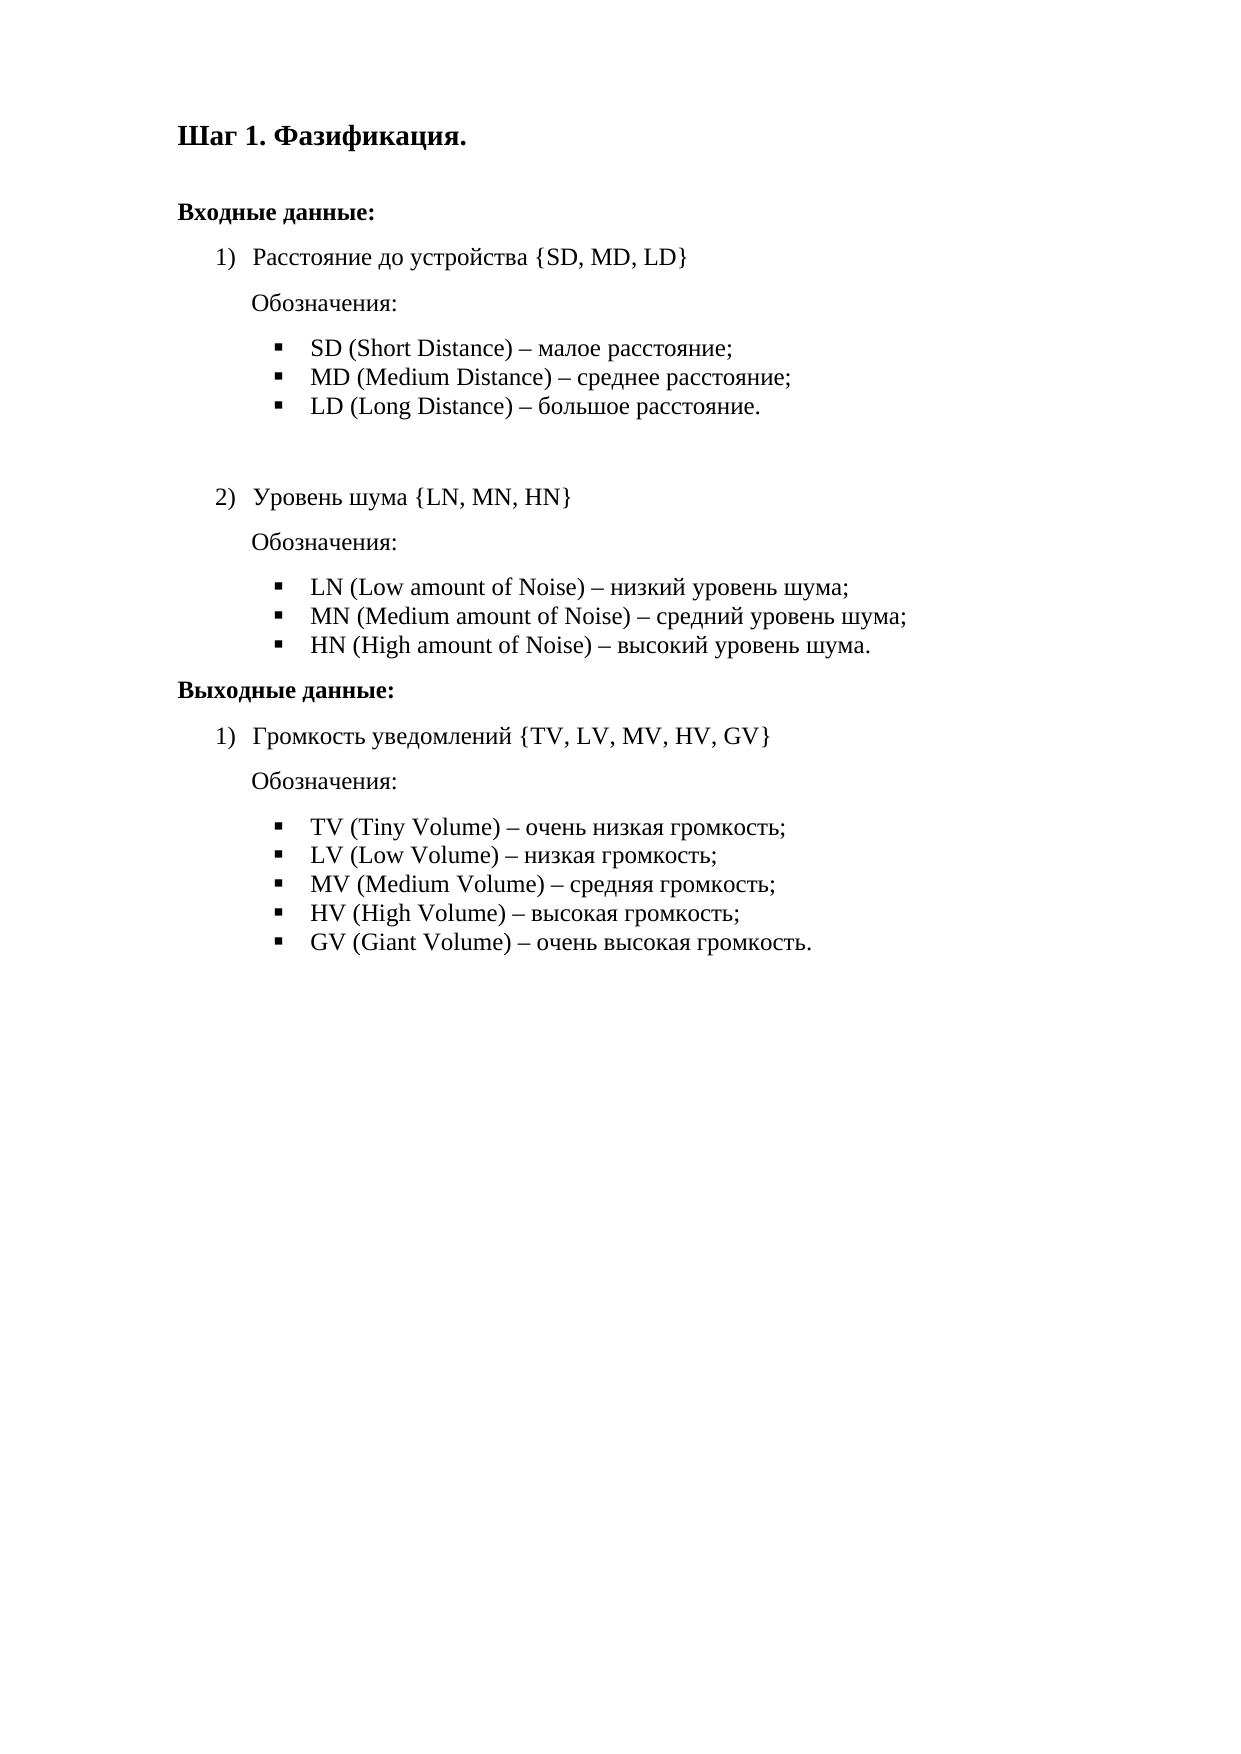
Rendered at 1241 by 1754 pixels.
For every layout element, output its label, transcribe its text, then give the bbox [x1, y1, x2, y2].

list LV (Low Volume) – низкая громкость; [273, 840, 1152, 869]
text Выходные данные: [177, 675, 1152, 704]
list Громкость уведомлений {TV, LV, MV, HV, GV} [215, 721, 1152, 749]
text Обозначения: [177, 288, 1152, 317]
list Расстояние до устройства {SD, MD, LD} [215, 242, 1152, 271]
list MN (Medium amount of Noise) – средний уровень шума; [273, 601, 1152, 630]
list LD (Long Distance) – большое расстояние. [273, 391, 1152, 419]
list SD (Short Distance) – малое расстояние; [273, 333, 1152, 362]
list Уровень шума {LN, MN, HN} [215, 482, 1152, 510]
list LN (Low amount of Noise) – низкий уровень шума; [273, 572, 1152, 601]
list HN (High amount of Noise) – высокий уровень шума. [273, 630, 1152, 659]
list MD (Medium Distance) – среднее расстояние; [273, 362, 1152, 391]
list HV (High Volume) – высокая громкость; [273, 898, 1152, 927]
list TV (Tiny Volume) – очень низкая громкость; [273, 812, 1152, 840]
list MV (Medium Volume) – средняя громкость; [273, 869, 1152, 898]
text Обозначения: [177, 527, 1152, 556]
list GV (Giant Volume) – очень высокая громкость. [273, 927, 1152, 955]
text Входные данные: [177, 197, 1152, 226]
text Обозначения: [251, 766, 1152, 795]
subtitle Шаг 1. Фазификация. [177, 118, 1152, 152]
